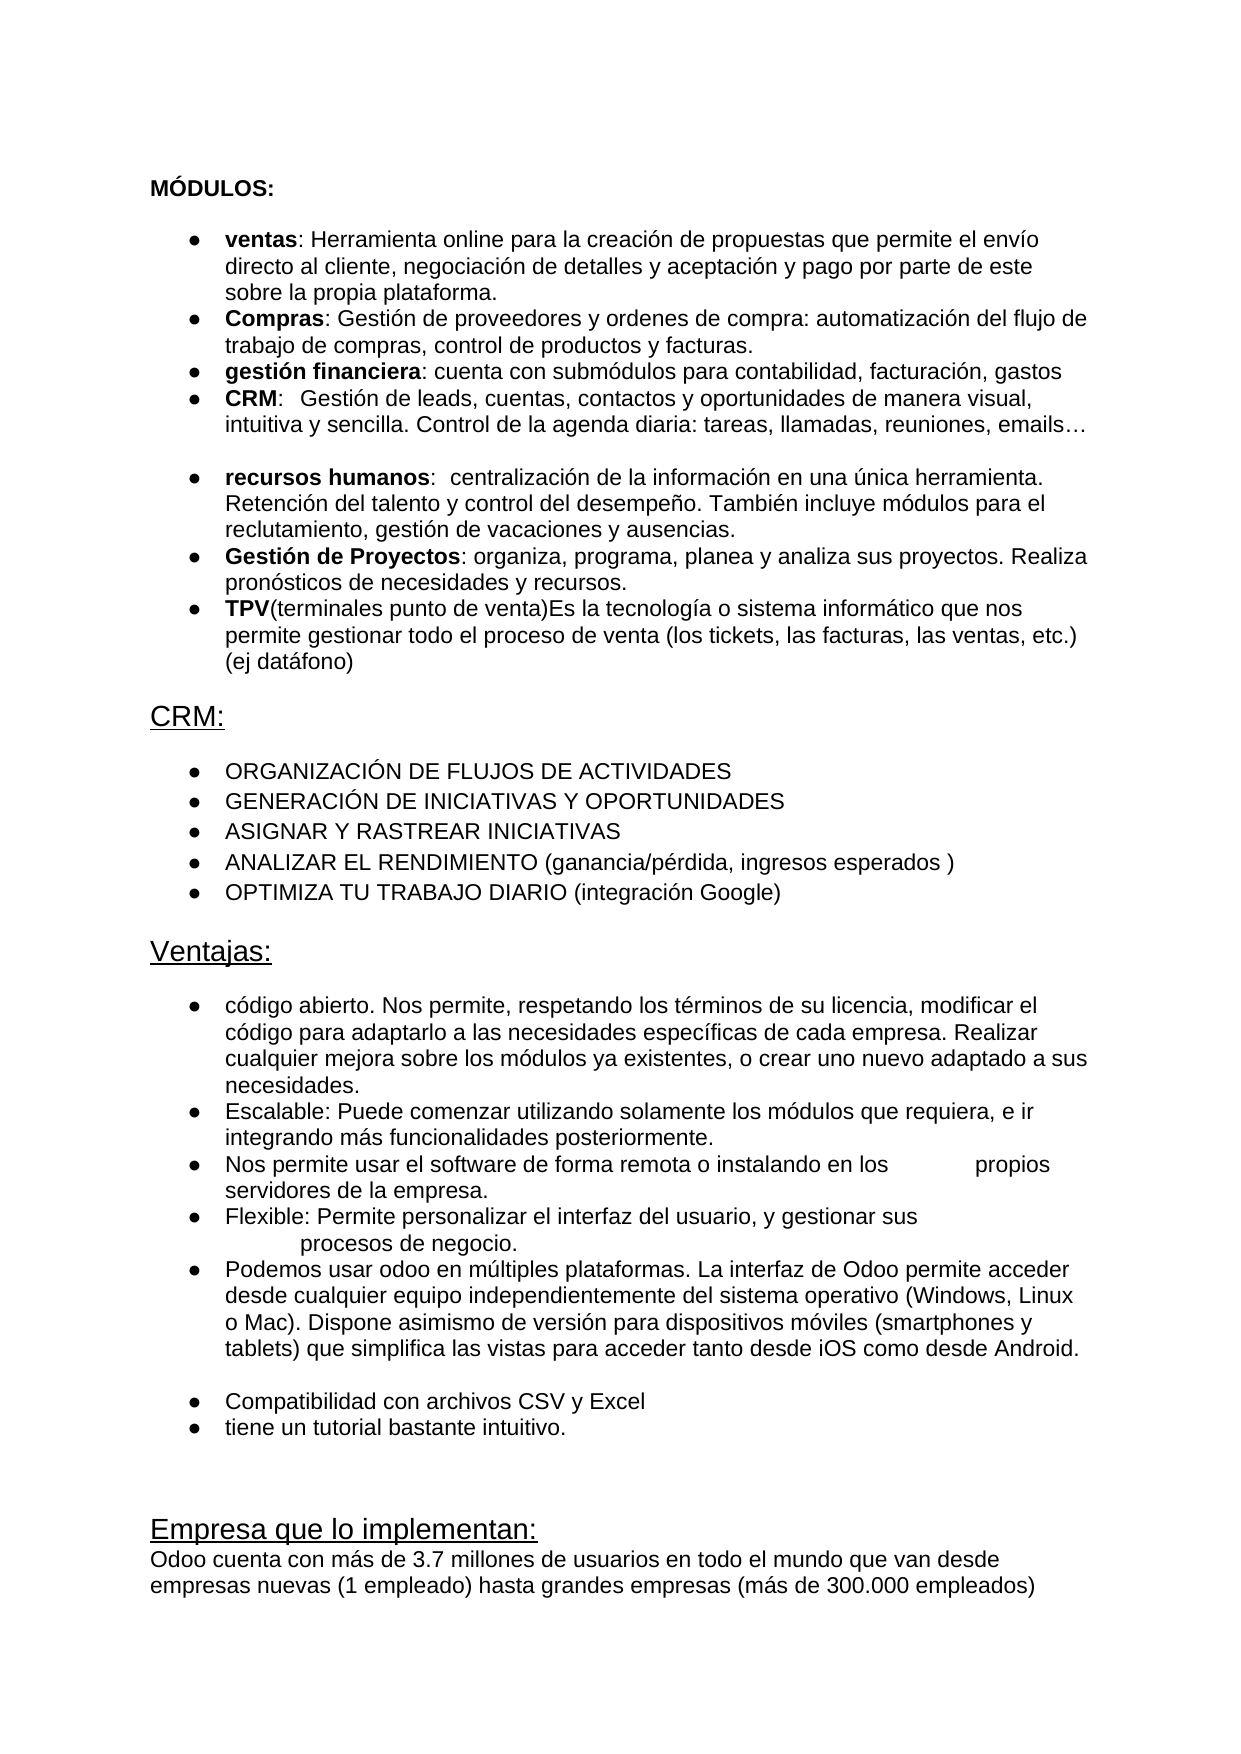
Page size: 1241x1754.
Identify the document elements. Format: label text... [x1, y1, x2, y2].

list Gestión de Proyectos: organiza, programa, planea y analiza sus proyectos. Realiza pronósticos de necesidades y recursos. [187, 543, 1090, 595]
list ventas: Herramienta online para la creación de propuestas que permite el envío directo al cliente, negociación de detalles y aceptación y pago por parte de este sobre la propia plataforma. [187, 226, 1090, 305]
list CRM: Gestión de leads, cuentas, contactos y oportunidades de manera visual, intuitiva y sencilla. Control de la agenda diaria: tareas, llamadas, reuniones, emails… [187, 384, 1090, 463]
list GENERACIÓN DE INICIATIVAS Y OPORTUNIDADES [187, 788, 1090, 814]
text MÓDULOS: [150, 175, 1090, 201]
list Compatibilidad con archivos CSV y Excel [187, 1388, 1090, 1414]
list Podemos usar odoo en múltiples plataformas. La interfaz de Odoo permite acceder desde cualquier equipo independientemente del sistema operativo (Windows, Linux o Mac). Dispone asimismo de versión para dispositivos móviles (smartphones y tablets) que simplifica las vistas para acceder tanto desde iOS como desde Android. [187, 1256, 1090, 1388]
list ASIGNAR Y RASTREAR INICIATIVAS [187, 818, 1090, 845]
list tiene un tutorial bastante intuitivo. [187, 1414, 1090, 1441]
list ORGANIZACIÓN DE FLUJOS DE ACTIVIDADES [187, 758, 1090, 784]
text CRM: [150, 699, 1090, 733]
list Compras: Gestión de proveedores y ordenes de compra: automatización del flujo de trabajo de compras, control de productos y facturas. [187, 305, 1090, 358]
list ANALIZAR EL RENDIMIENTO (ganancia/pérdida, ingresos esperados ) [187, 848, 1090, 875]
list recursos humanos: centralización de la información en una única herramienta. Retención del talento y control del desempeño. También incluye módulos para el reclutamiento, gestión de vacaciones y ausencias. [187, 463, 1090, 543]
list Nos permite usar el software de forma remota o instalando en los propios servidores de la empresa. [187, 1151, 1090, 1203]
list código abierto. Nos permite, respetando los términos de su licencia, modificar el código para adaptarlo a las necesidades específicas de cada empresa. Realizar cualquier mejora sobre los módulos ya existentes, o crear uno nuevo adaptado a sus necesidades. [187, 992, 1090, 1098]
list gestión financiera: cuenta con submódulos para contabilidad, facturación, gastos [187, 358, 1090, 384]
text Ventajas: [150, 934, 1090, 967]
text Empresa que lo implementan: Odoo cuenta con más de 3.7 millones de usuarios en todo el mundo que van desde empresas nuevas (1 empleado) hasta grandes empresas (más de 300.000 empleados) [150, 1512, 1090, 1598]
list TPV(terminales punto de venta)Es la tecnología o sistema informático que nos permite gestionar todo el proceso de venta (los tickets, las facturas, las ventas, etc.)(ej datáfono) [187, 595, 1090, 674]
list OPTIMIZA TU TRABAJO DIARIO (integración Google) [187, 879, 1090, 905]
list Escalable: Puede comenzar utilizando solamente los módulos que requiera, e ir integrando más funcionalidades posteriormente. [187, 1098, 1090, 1151]
list Flexible: Permite personalizar el interfaz del usuario, y gestionar sus procesos de negocio. [187, 1203, 1090, 1256]
